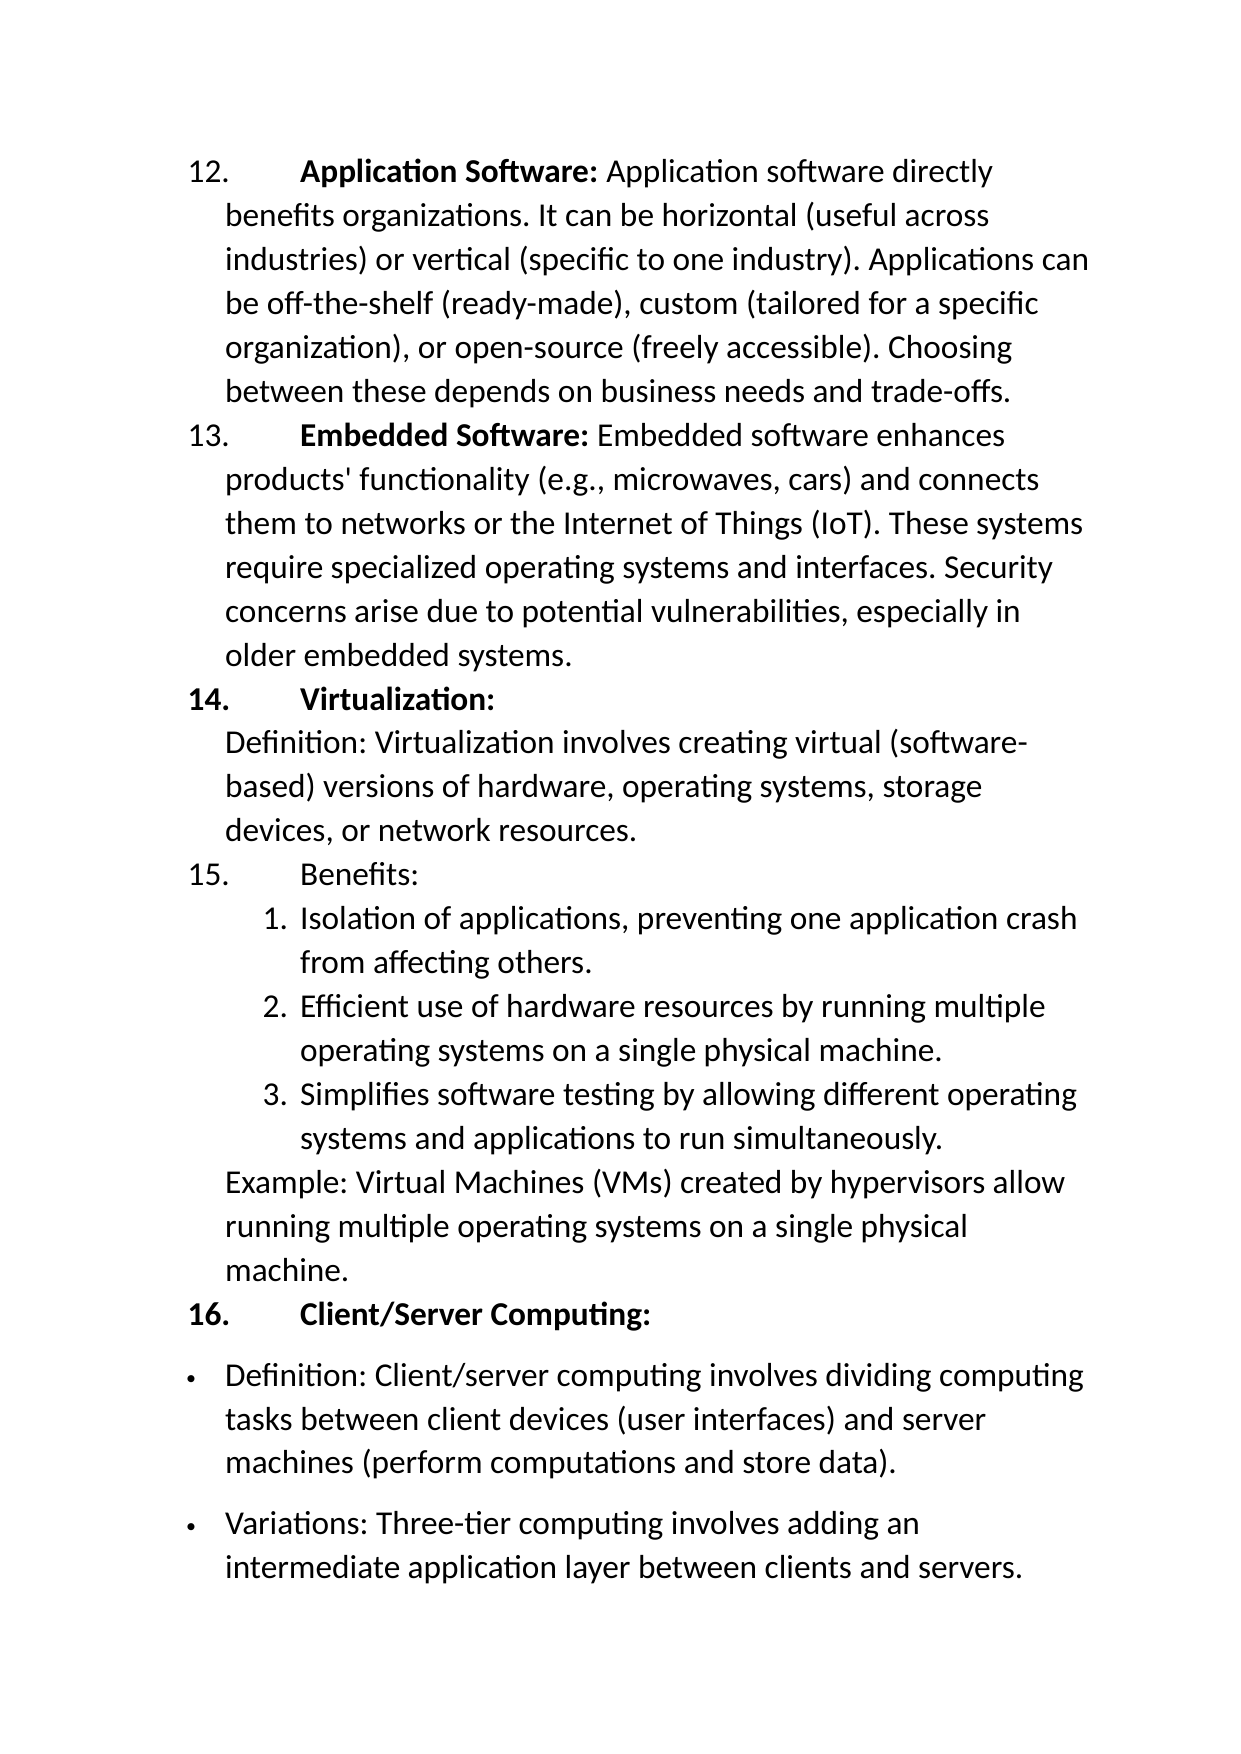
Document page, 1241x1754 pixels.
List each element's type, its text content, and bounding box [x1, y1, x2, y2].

list Efficient use of hardware resources by running multiple operating systems on a single physical machine. [262, 985, 1090, 1070]
list Definition: Virtualization involves creating virtual (software-based) versions of hardware, operating systems, storage devices, or network resources. [225, 721, 1090, 850]
list Definition: Client/server computing involves dividing computing tasks between client devices (user interfaces) and server machines (perform computations and store data). [187, 1353, 1090, 1482]
list Application Software: Application software directly benefits organizations. It can be horizontal (useful across industries) or vertical (specific to one industry). Applications can be off-the-shelf (ready-made), custom (tailored for a specific organization), or open-source (freely accessible). Choosing between these depends on business needs and trade-offs. [187, 150, 1090, 411]
list Benefits: [187, 853, 1090, 894]
list Isolation of applications, preventing one application crash from affecting others. [262, 897, 1090, 982]
list Virtualization: [187, 677, 1090, 718]
list Variations: Three-tier computing involves adding an intermediate application layer between clients and servers. [187, 1502, 1090, 1587]
list Client/Server Computing: [187, 1293, 1090, 1334]
list Embedded Software: Embedded software enhances products' functionality (e.g., microwaves, cars) and connects them to networks or the Internet of Things (IoT). These systems require specialized operating systems and interfaces. Security concerns arise due to potential vulnerabilities, especially in older embedded systems. [187, 414, 1090, 674]
list Simplifies software testing by allowing different operating systems and applications to run simultaneously. [262, 1073, 1090, 1158]
list Example: Virtual Machines (VMs) created by hypervisors allow running multiple operating systems on a single physical machine. [225, 1161, 1090, 1290]
